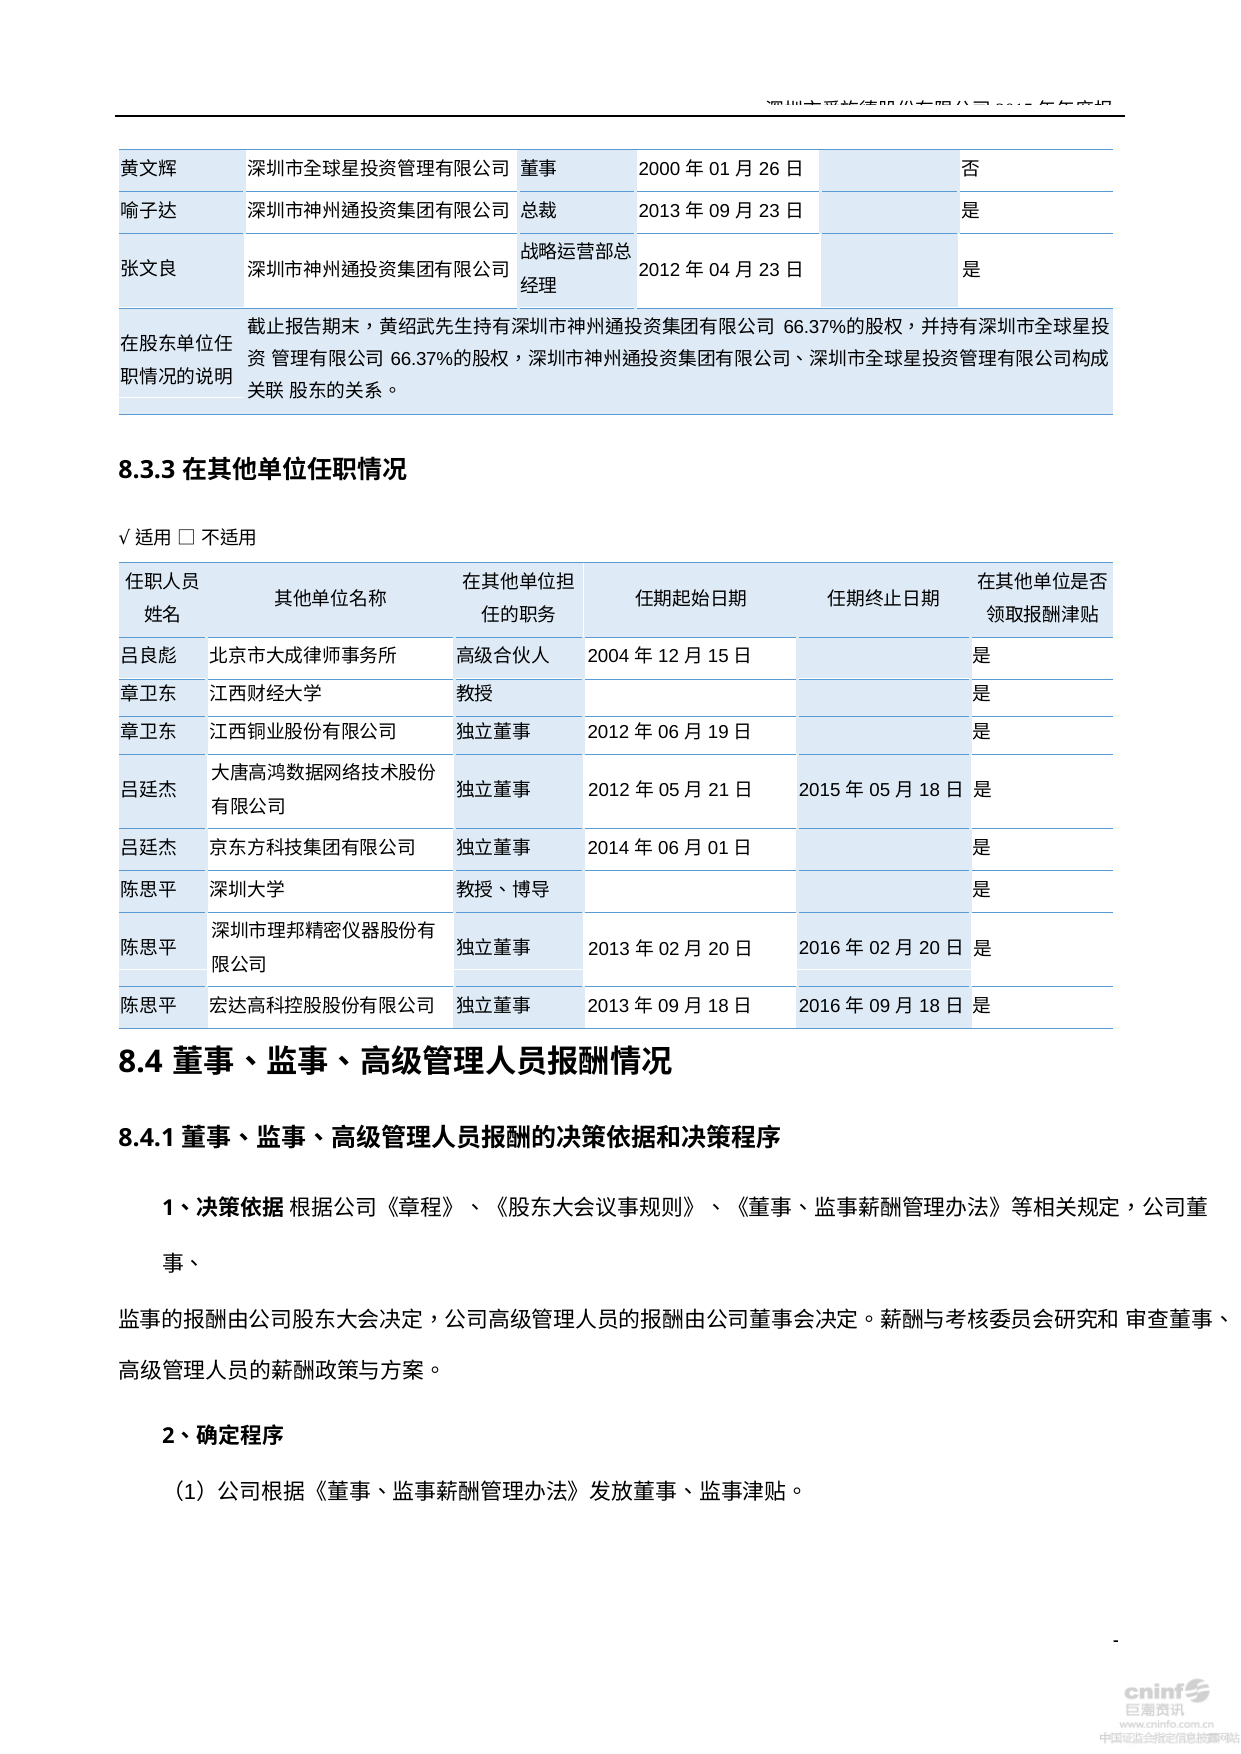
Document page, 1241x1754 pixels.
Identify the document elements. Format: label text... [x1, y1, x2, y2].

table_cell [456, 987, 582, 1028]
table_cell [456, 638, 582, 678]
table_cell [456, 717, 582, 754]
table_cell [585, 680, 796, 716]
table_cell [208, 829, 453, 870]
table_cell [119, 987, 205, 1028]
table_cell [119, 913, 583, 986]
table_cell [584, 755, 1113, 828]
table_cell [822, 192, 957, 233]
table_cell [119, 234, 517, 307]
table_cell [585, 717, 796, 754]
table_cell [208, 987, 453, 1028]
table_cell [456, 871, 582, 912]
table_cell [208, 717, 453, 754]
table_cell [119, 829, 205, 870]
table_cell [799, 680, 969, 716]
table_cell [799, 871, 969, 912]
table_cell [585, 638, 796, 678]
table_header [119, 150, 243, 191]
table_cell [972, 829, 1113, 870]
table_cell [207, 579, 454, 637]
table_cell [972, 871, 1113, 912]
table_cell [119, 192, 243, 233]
text （1）公司根据《董事、监事薪酬管理办法》发放董事、监事津贴。 [162, 1476, 1240, 1506]
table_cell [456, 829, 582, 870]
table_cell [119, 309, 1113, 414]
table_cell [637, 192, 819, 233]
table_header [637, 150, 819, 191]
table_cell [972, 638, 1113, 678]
subtitle 8.3.3 在其他单位任职情况 [118, 451, 1240, 485]
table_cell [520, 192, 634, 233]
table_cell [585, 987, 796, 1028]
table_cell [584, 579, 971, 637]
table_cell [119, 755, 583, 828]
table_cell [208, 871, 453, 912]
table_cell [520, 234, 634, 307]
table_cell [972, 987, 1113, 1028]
text 监事的报酬由公司股东大会决定，公司高级管理人员的报酬由公司董事会决定。薪酬与考核委员会研究和 审查董事、高级管理人员的薪酬政策与方案。 [118, 1304, 1240, 1385]
subtitle 2、确定程序 [162, 1420, 1240, 1449]
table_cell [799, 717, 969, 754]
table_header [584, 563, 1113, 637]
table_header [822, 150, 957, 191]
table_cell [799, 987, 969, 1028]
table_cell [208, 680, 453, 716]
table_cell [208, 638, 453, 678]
text 1、决策依据 根据公司《章程》、《股东大会议事规则》、《董事、监事薪酬管理办法》等相关规定，公司董事、 [162, 1192, 1240, 1278]
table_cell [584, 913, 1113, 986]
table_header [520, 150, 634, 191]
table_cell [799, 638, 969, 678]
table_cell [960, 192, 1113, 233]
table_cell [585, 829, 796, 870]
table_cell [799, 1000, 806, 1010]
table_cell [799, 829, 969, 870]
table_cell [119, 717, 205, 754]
subtitle 8.4.1 董事、监事、高级管理人员报酬的决策依据和决策程序 [118, 1120, 1240, 1154]
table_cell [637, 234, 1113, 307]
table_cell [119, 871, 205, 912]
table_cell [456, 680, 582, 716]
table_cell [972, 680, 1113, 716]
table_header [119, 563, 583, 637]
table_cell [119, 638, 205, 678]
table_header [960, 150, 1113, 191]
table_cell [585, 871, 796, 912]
picture [1099, 1673, 1241, 1754]
subtitle 8.4 董事、监事、高级管理人员报酬情况 [118, 1039, 1240, 1081]
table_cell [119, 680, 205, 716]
text √ 适用 □ 不适用 [118, 525, 1240, 550]
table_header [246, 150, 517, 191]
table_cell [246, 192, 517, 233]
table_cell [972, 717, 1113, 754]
